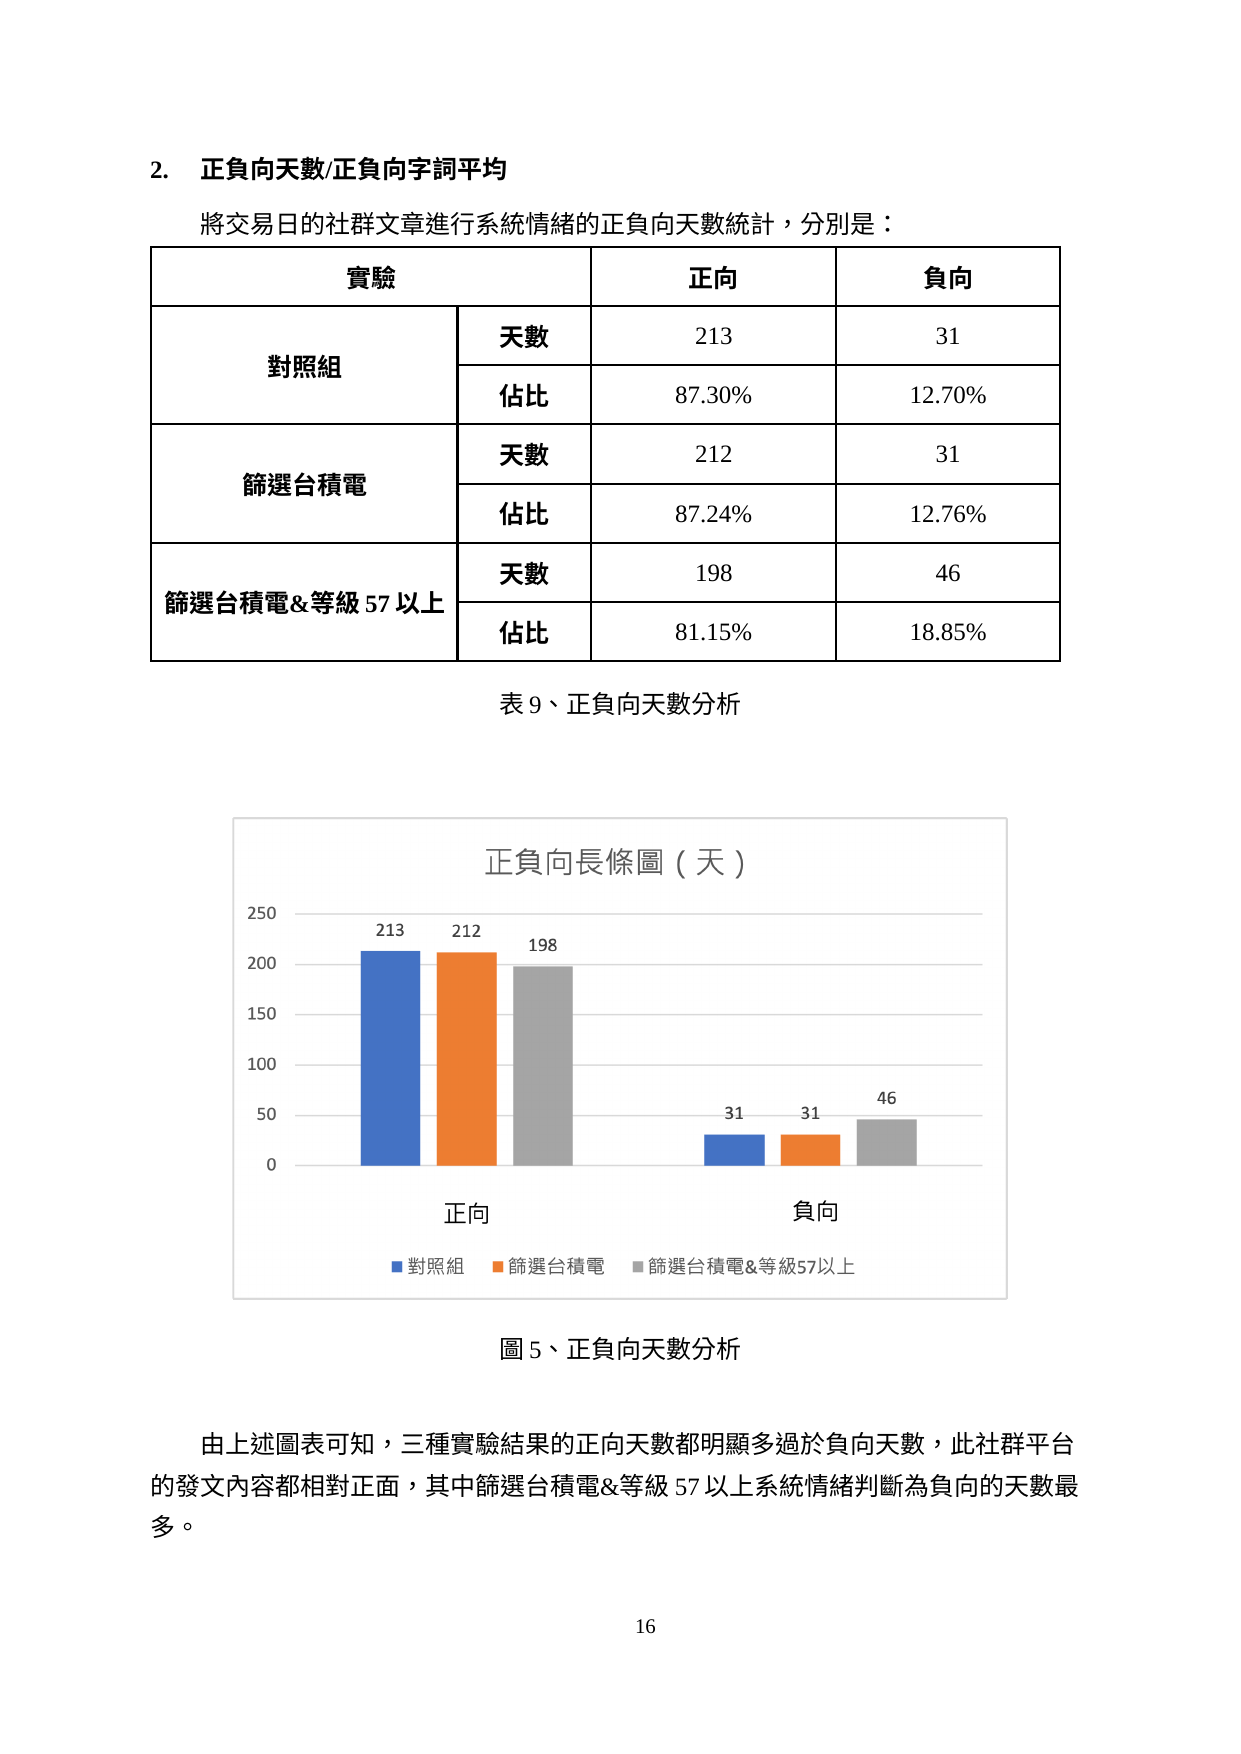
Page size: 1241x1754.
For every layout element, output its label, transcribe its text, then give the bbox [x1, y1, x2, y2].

table_cell 對照組 [152, 307, 456, 423]
table_cell 12.76% [837, 485, 1059, 542]
table_cell 天數 [459, 425, 590, 482]
table_cell 31 [837, 425, 1059, 482]
table_cell 81.15% [592, 603, 835, 660]
subtitle 表9、正負向天數分析 [150, 685, 1090, 721]
table_cell 18.85% [837, 603, 1059, 660]
table_cell 天數 [459, 544, 590, 601]
subtitle 正負向天數/正負向字詞平均 [150, 150, 1090, 186]
table_cell 87.30% [592, 366, 835, 423]
table_cell 213 [592, 307, 835, 364]
table_cell 87.24% [592, 485, 835, 542]
table_cell 12.70% [837, 366, 1059, 423]
table_header 實驗 [152, 248, 590, 305]
table_cell 212 [592, 425, 835, 482]
text 由上述圖表可知，三種實驗結果的正向天數都明顯多過於負向天數，此社群平台的發文內容都相對正面，其中篩選台積電&等級57以上系統情緒判斷為負向的天數最多。 [150, 1424, 1090, 1544]
table_cell 佔比 [459, 485, 590, 542]
table_header 負向 [837, 248, 1059, 305]
text 將交易日的社群文章進行系統情緒的正負向天數統計，分別是： [150, 204, 1090, 240]
table_header 正向 [592, 248, 835, 305]
table_cell 佔比 [459, 366, 590, 423]
table_cell 天數 [459, 307, 590, 364]
table_cell 篩選台積電&等級57以上 [152, 544, 456, 660]
table_cell 佔比 [459, 603, 590, 660]
table_cell 31 [837, 307, 1059, 364]
picture [232, 817, 1008, 1301]
table_cell 198 [592, 544, 835, 601]
table_cell 46 [837, 544, 1059, 601]
table_cell 篩選台積電 [152, 425, 456, 542]
